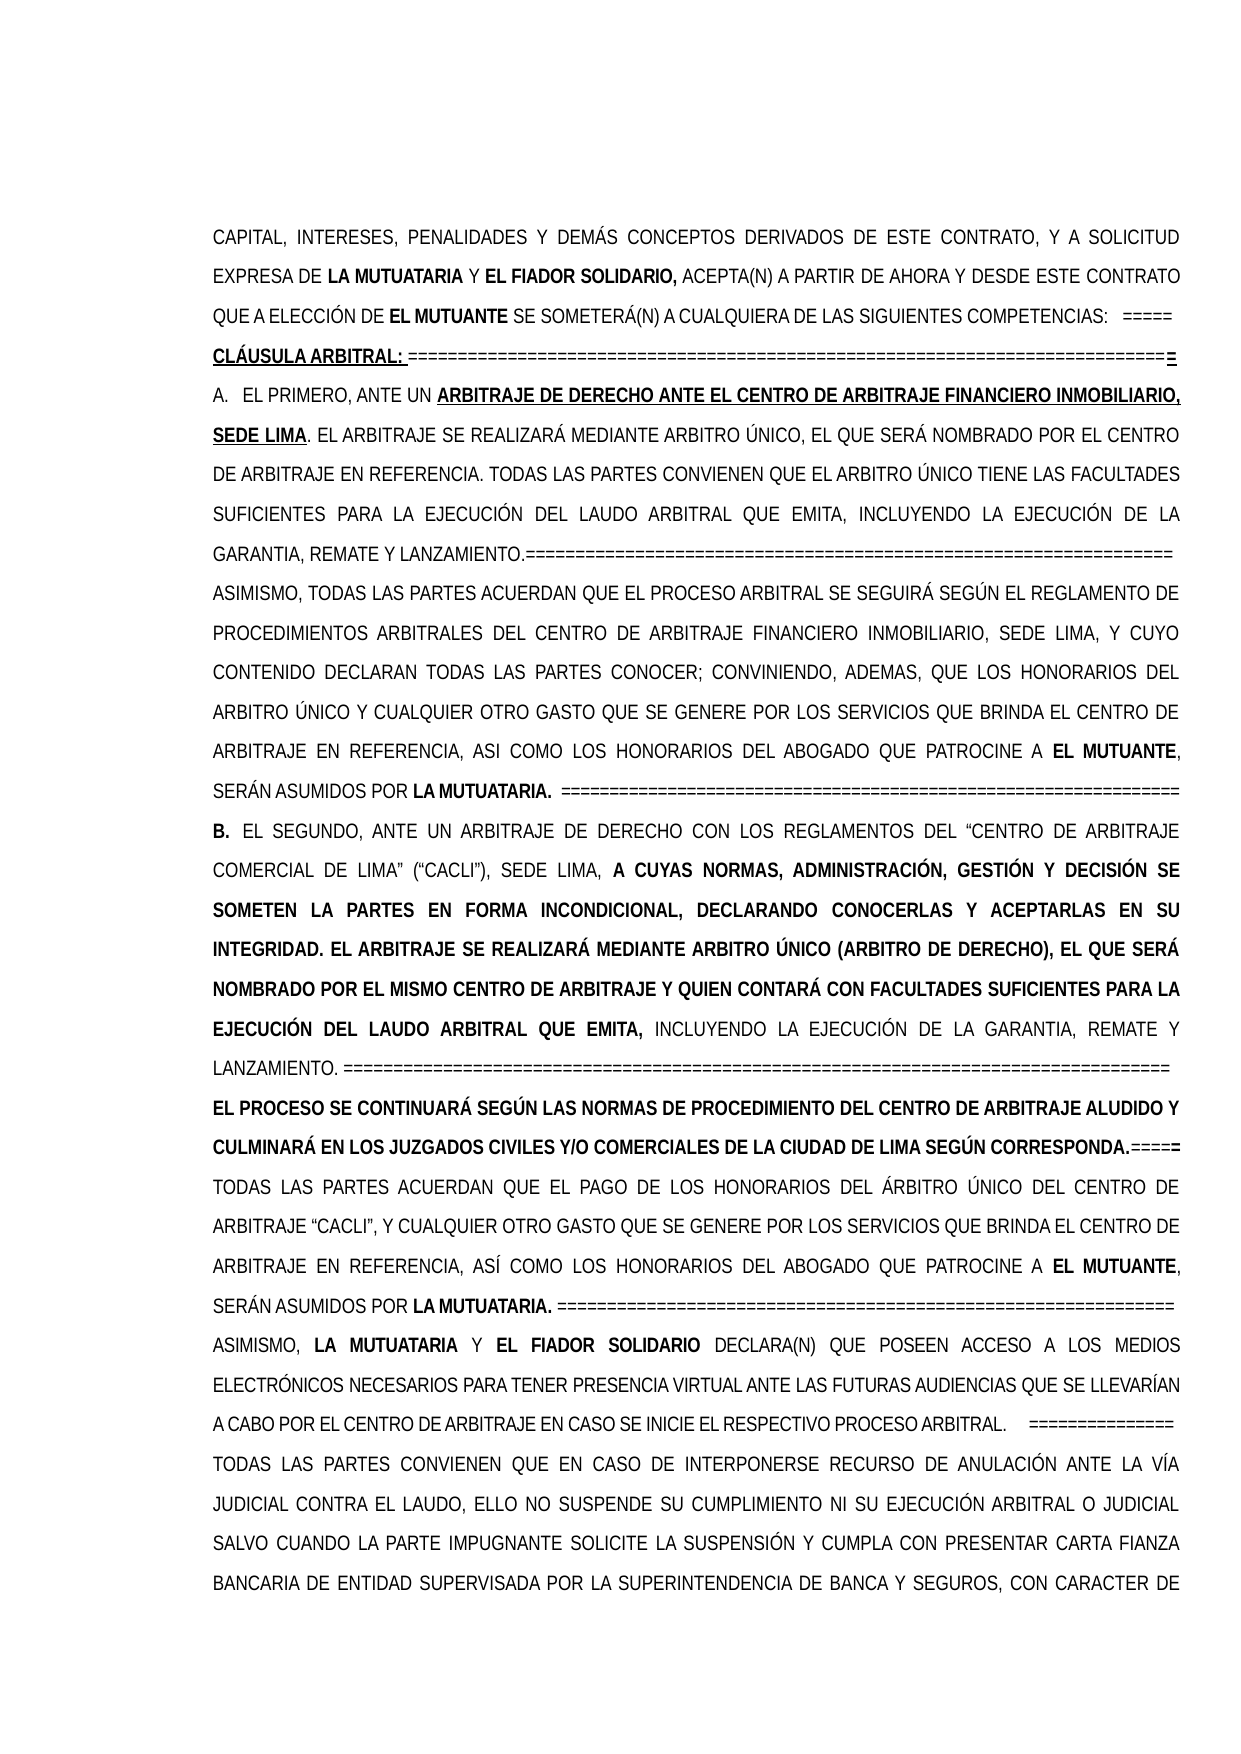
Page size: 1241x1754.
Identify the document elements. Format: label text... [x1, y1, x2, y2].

text EL PROCESO SE CONTINUARÁ SEGÚN LAS NORMAS DE PROCEDIMIENTO DEL CENTRO DE ARBITRAJE ALUDIDO Y CULMINARÁ EN LOS JUZGADOS CIVILES Y/O COMERCIALES DE LA CIUDAD DE LIMA SEGÚN CORRESPONDA.===== [213, 1083, 1181, 1163]
list EL PRIMERO, ANTE UN ARBITRAJE DE DERECHO ANTE EL CENTRO DE ARBITRAJE FINANCIERO INMOBILIARIO, SEDE LIMA. EL ARBITRAJE SE REALIZARÁ MEDIANTE ARBITRO ÚNICO, EL QUE SERÁ NOMBRADO POR EL CENTRO DE ARBITRAJE EN REFERENCIA. TODAS LAS PARTES CONVIENEN QUE EL ARBITRO ÚNICO TIENE LAS FACULTADES SUFICIENTES PARA LA EJECUCIÓN DEL LAUDO ARBITRAL QUE EMITA, INCLUYENDO LA EJECUCIÓN DE LA GARANTIA, REMATE Y LANZAMIENTO.================================================================= [213, 371, 1181, 569]
text CLÁUSULA ARBITRAL: ============================================================================= [213, 331, 1181, 371]
text ASIMISMO, TODAS LAS PARTES ACUERDAN QUE EL PROCESO ARBITRAL SE SEGUIRÁ SEGÚN EL REGLAMENTO DE PROCEDIMIENTOS ARBITRALES DEL CENTRO DE ARBITRAJE FINANCIERO INMOBILIARIO, SEDE LIMA, Y CUYO CONTENIDO DECLARAN TODAS LAS PARTES CONOCER; CONVINIENDO, ADEMAS, QUE LOS HONORARIOS DEL ARBITRO ÚNICO Y CUALQUIER OTRO GASTO QUE SE GENERE POR LOS SERVICIOS QUE BRINDA EL CENTRO DE ARBITRAJE EN REFERENCIA, ASI COMO LOS HONORARIOS DEL ABOGADO QUE PATROCINE A EL MUTUANTE, SERÁN ASUMIDOS POR LA MUTUATARIA. ================================================================ [213, 569, 1181, 806]
list EL SEGUNDO, ANTE UN ARBITRAJE DE DERECHO CON LOS REGLAMENTOS DEL “CENTRO DE ARBITRAJE COMERCIAL DE LIMA” (“CACLI”), SEDE LIMA, A CUYAS NORMAS, ADMINISTRACIÓN, GESTIÓN Y DECISIÓN SE SOMETEN LA PARTES EN FORMA INCONDICIONAL, DECLARANDO CONOCERLAS Y ACEPTARLAS EN SU INTEGRIDAD. EL ARBITRAJE SE REALIZARÁ MEDIANTE ARBITRO ÚNICO (ARBITRO DE DERECHO), EL QUE SERÁ NOMBRADO POR EL MISMO CENTRO DE ARBITRAJE Y QUIEN CONTARÁ CON FACULTADES SUFICIENTES PARA LA EJECUCIÓN DEL LAUDO ARBITRAL QUE EMITA, INCLUYENDO LA EJECUCIÓN DE LA GARANTIA, REMATE Y LANZAMIENTO. =================================================================================== [213, 806, 1181, 1083]
text ASIMISMO, LA MUTUATARIA Y EL FIADOR SOLIDARIO DECLARA(N) QUE POSEEN ACCESO A LOS MEDIOS ELECTRÓNICOS NECESARIOS PARA TENER PRESENCIA VIRTUAL ANTE LAS FUTURAS AUDIENCIAS QUE SE LLEVARÍAN A CABO POR EL CENTRO DE ARBITRAJE EN CASO SE INICIE EL RESPECTIVO PROCESO ARBITRAL. =============== [213, 1321, 1181, 1440]
text TODAS LAS PARTES ACUERDAN QUE EL PAGO DE LOS HONORARIOS DEL ÁRBITRO ÚNICO DEL CENTRO DE ARBITRAJE “CACLI”, Y CUALQUIER OTRO GASTO QUE SE GENERE POR LOS SERVICIOS QUE BRINDA EL CENTRO DE ARBITRAJE EN REFERENCIA, ASÍ COMO LOS HONORARIOS DEL ABOGADO QUE PATROCINE A EL MUTUANTE, SERÁN ASUMIDOS POR LA MUTUATARIA. ============================================================== [213, 1163, 1181, 1321]
